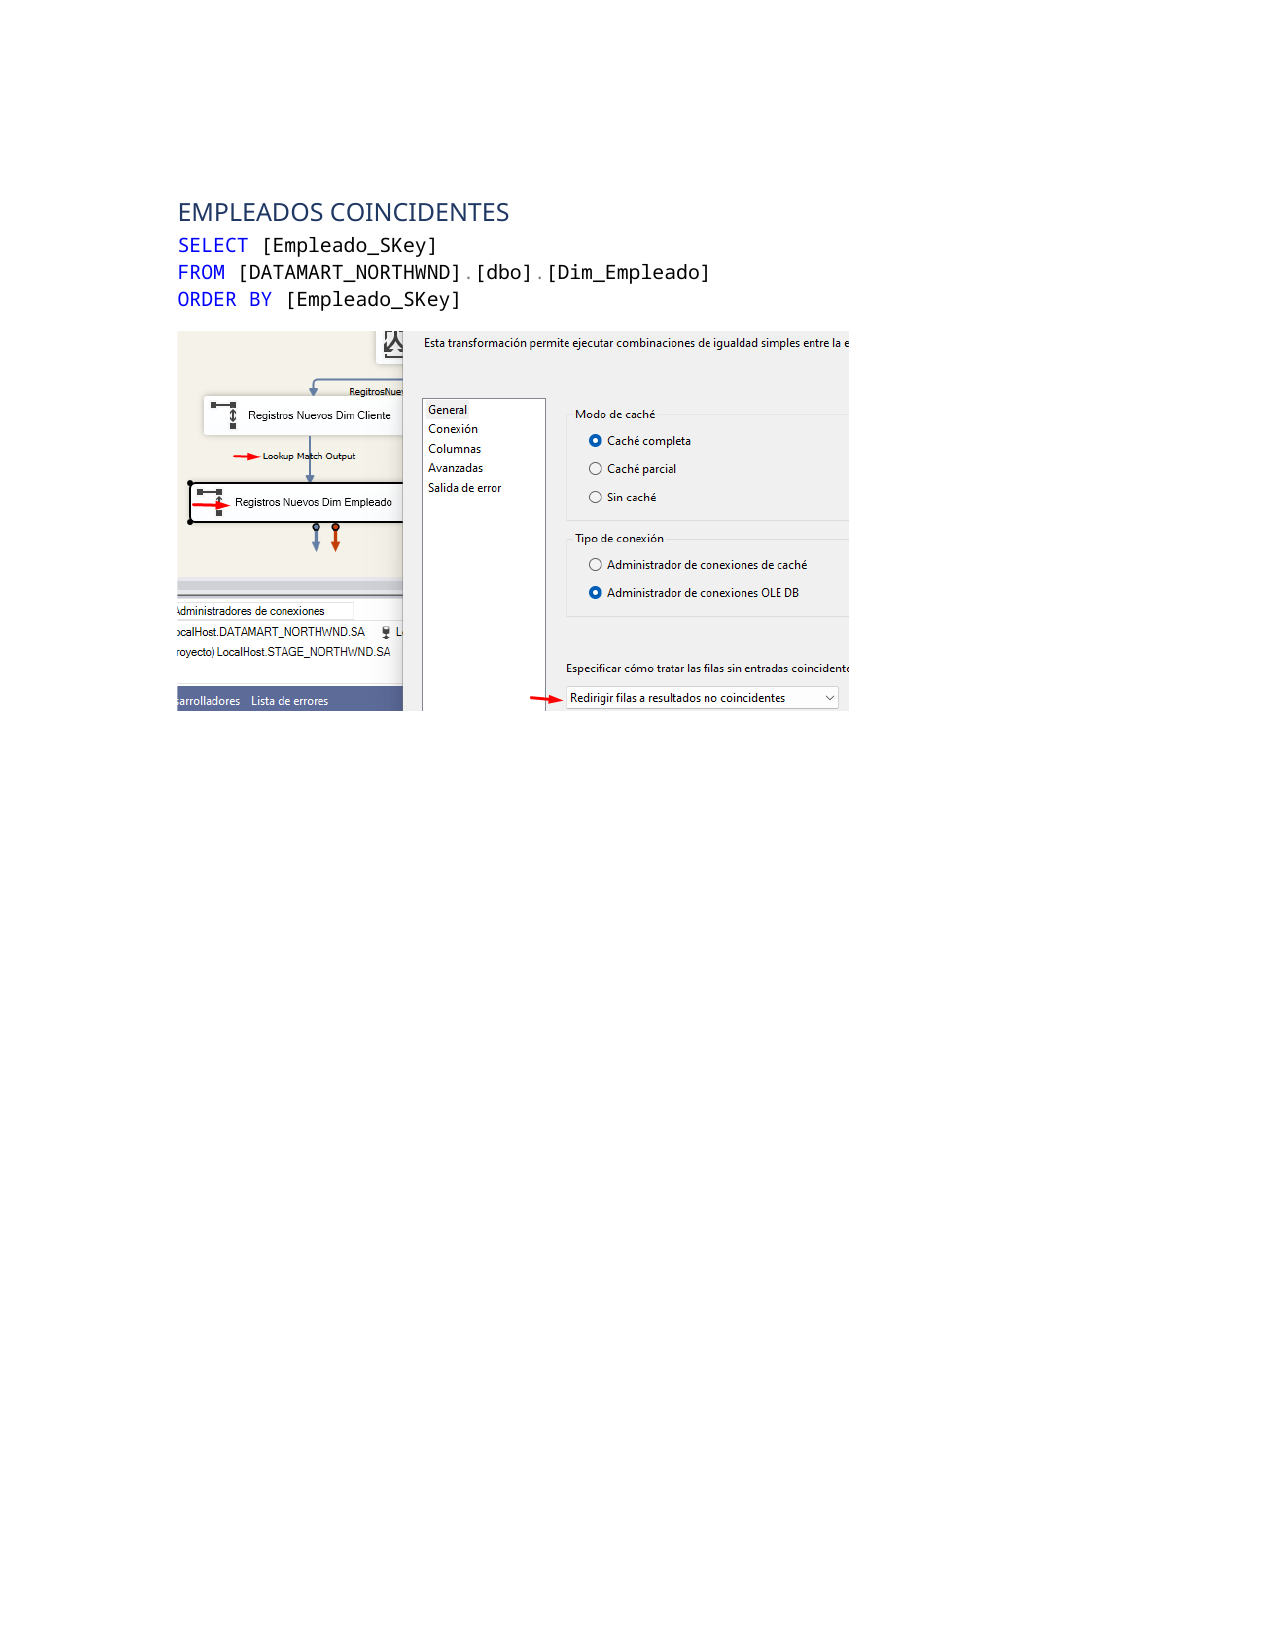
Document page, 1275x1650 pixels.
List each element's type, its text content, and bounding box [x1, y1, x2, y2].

picture [177, 331, 849, 711]
subtitle EMPLEADOS COINCIDENTES [177, 194, 1098, 228]
text SELECT [Empleado_SKey] [177, 231, 1098, 258]
text FROM [DATAMART_NORTHWND].[dbo].[Dim_Empleado] [177, 258, 1098, 285]
text ORDER BY [Empleado_SKey] [177, 285, 1098, 312]
